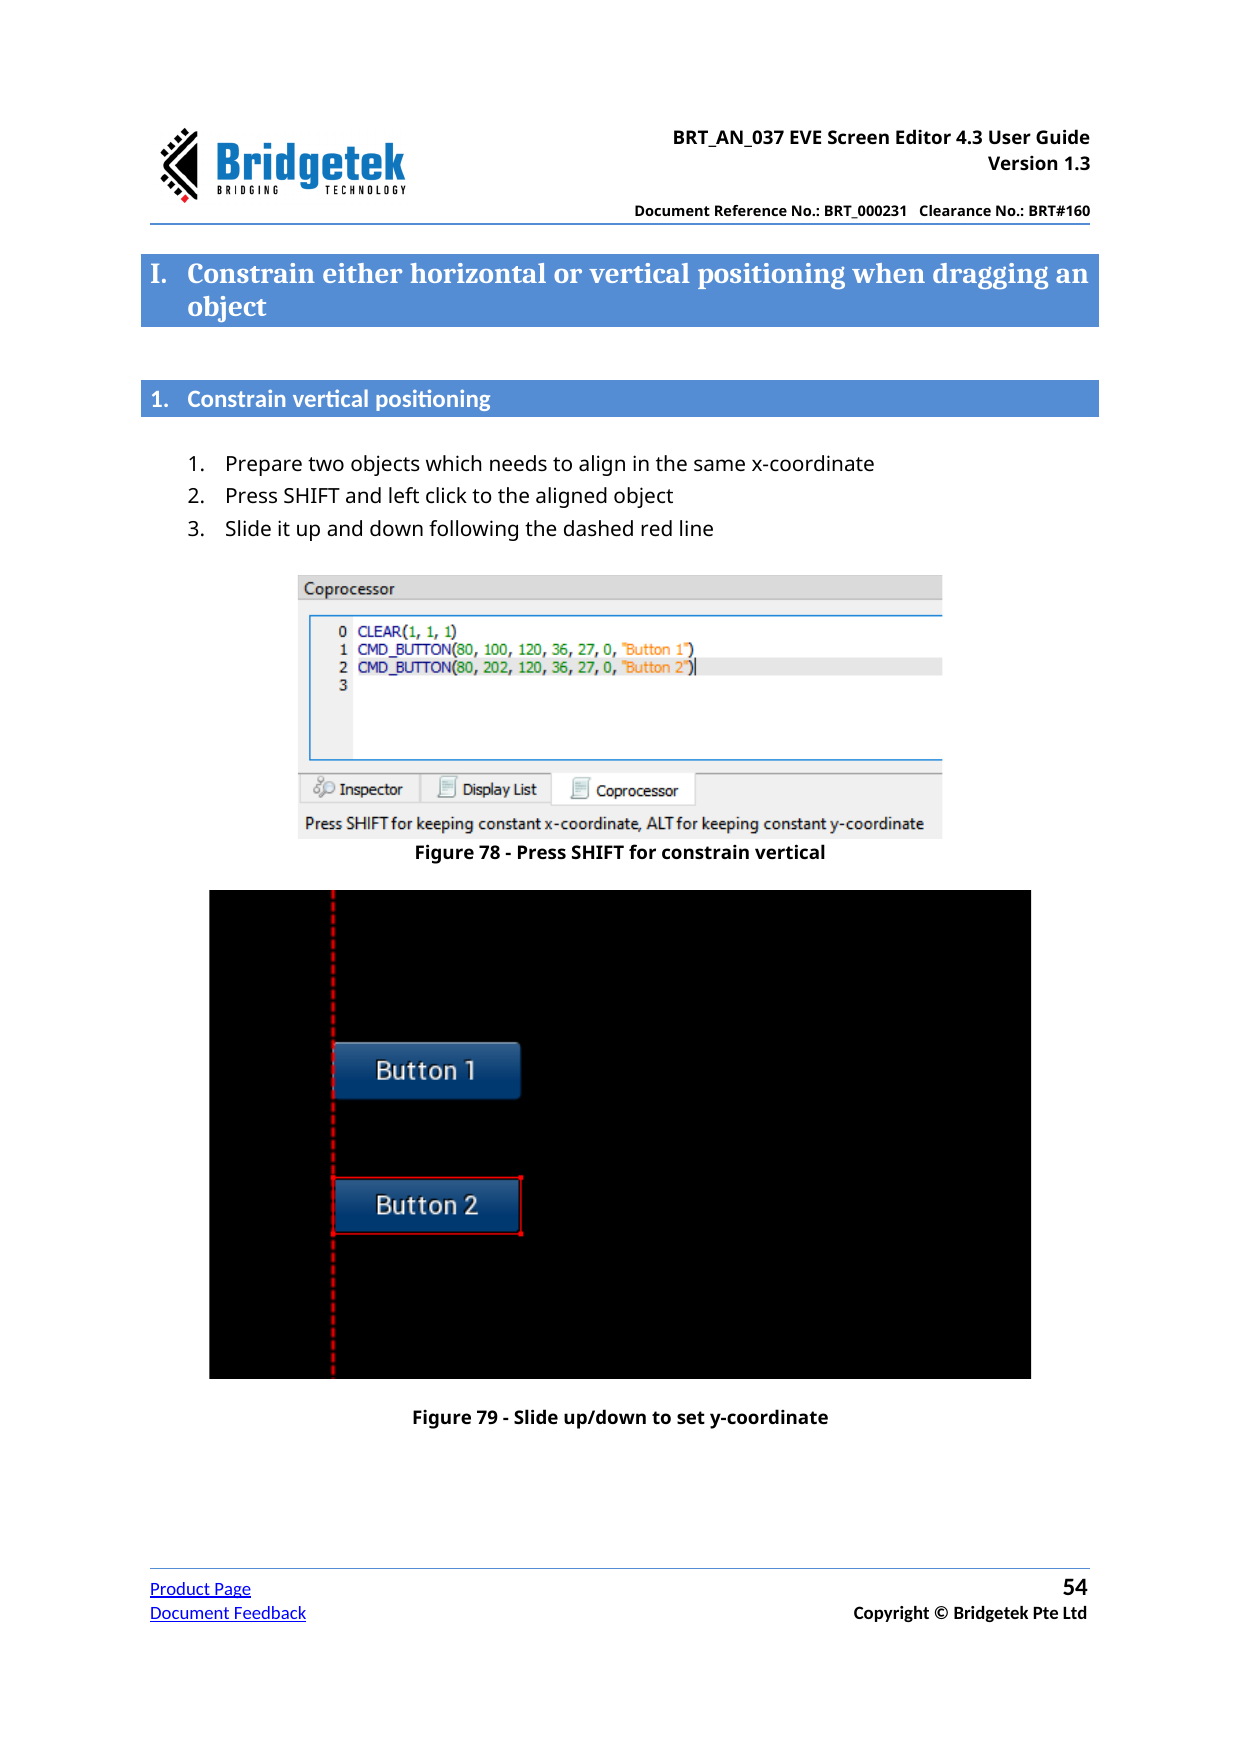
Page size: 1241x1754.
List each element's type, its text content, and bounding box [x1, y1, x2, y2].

list Press SHIFT and left click to the aligned object [187, 482, 1090, 510]
list Slide it up and down following the dashed red line [187, 514, 1090, 543]
text Figure 78 - Press SHIFT for constrain vertical [150, 839, 1090, 864]
picture [153, 125, 409, 205]
text Figure 79 - Slide up/down to set y-coordinate [150, 1404, 1090, 1429]
list Prepare two objects which needs to align in the same x-coordinate [187, 449, 1090, 477]
picture [209, 890, 1032, 1379]
subtitle Constrain either horizontal or vertical positioning when dragging an object [142, 255, 1098, 326]
picture [297, 575, 943, 839]
subtitle Constrain vertical positioning [142, 381, 1098, 416]
